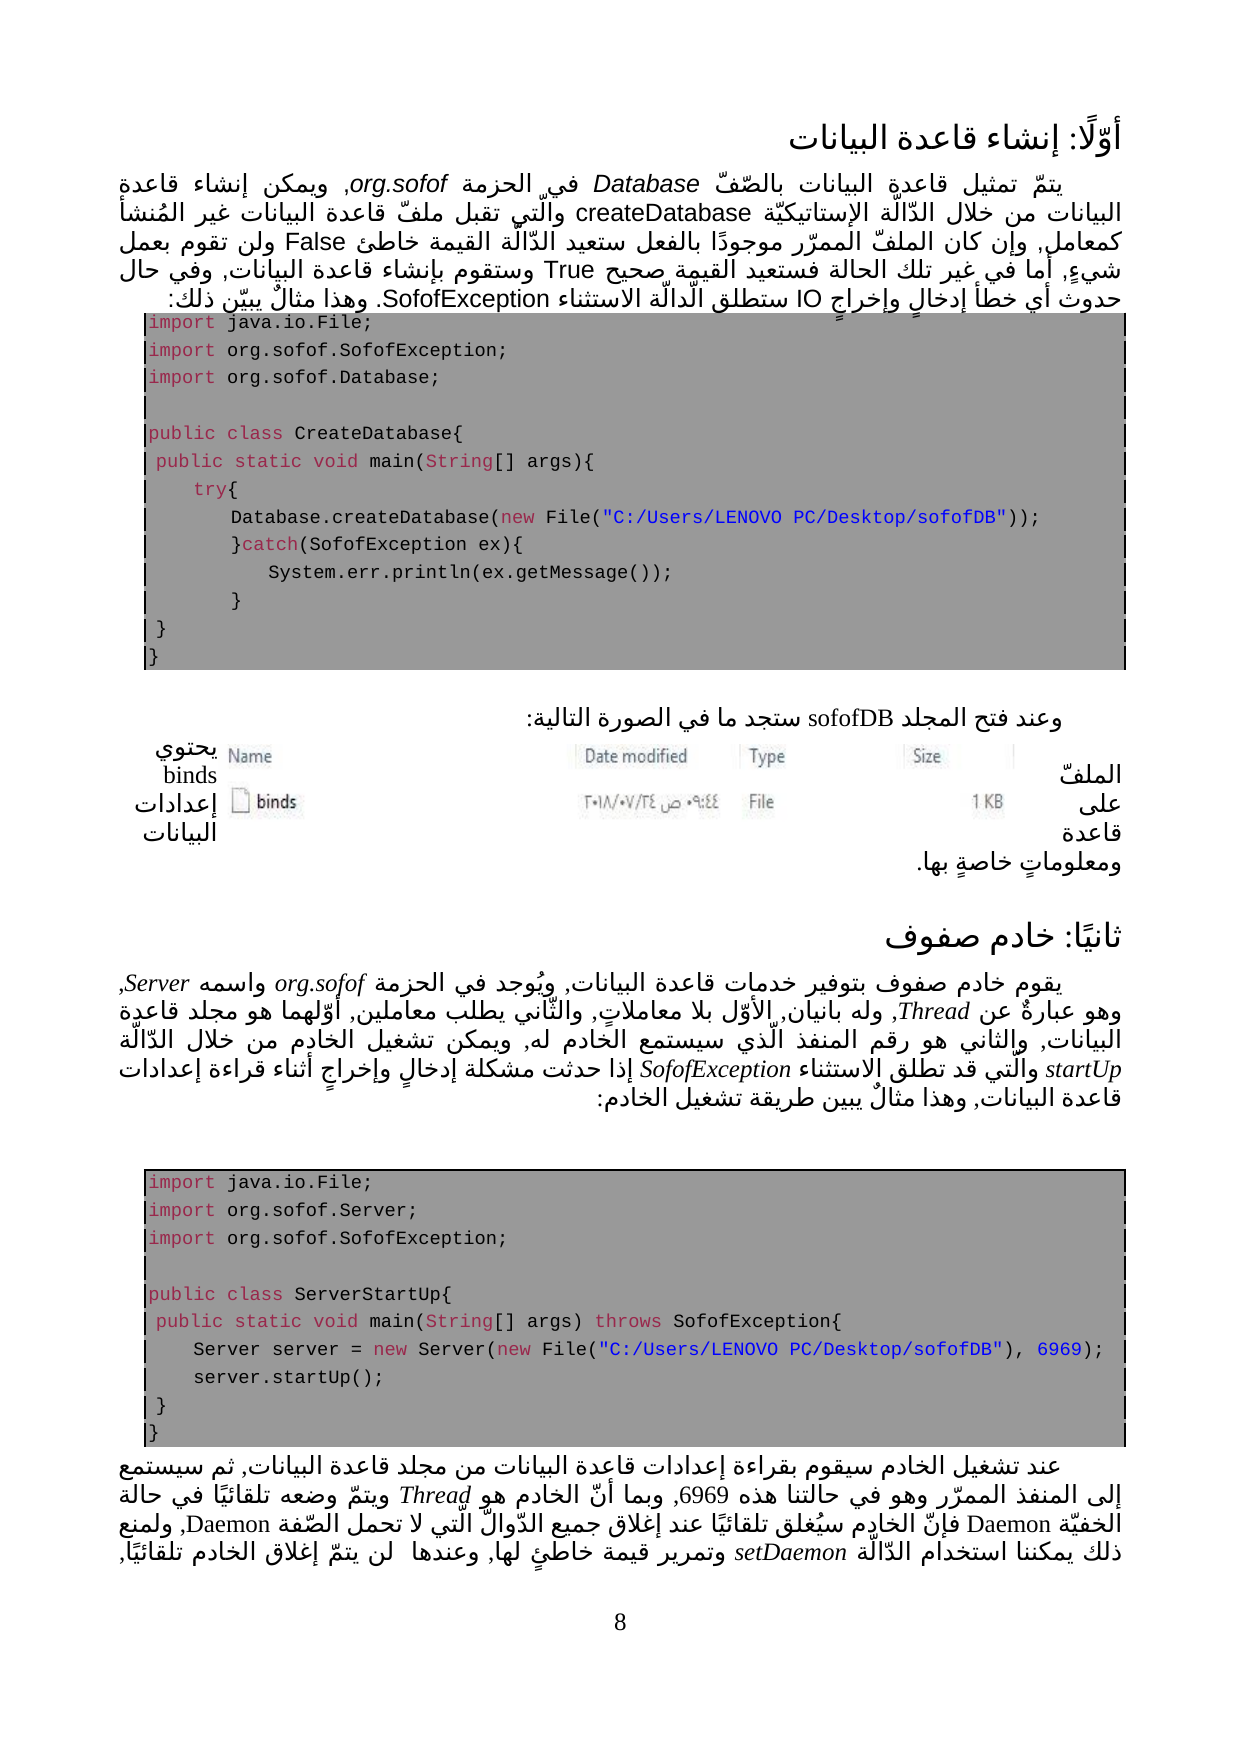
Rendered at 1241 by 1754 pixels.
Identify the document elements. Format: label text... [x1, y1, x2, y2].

text } [146, 646, 1124, 670]
text import org.sofof.SofofException; [146, 341, 1124, 364]
text } [146, 1396, 1124, 1419]
text import org.sofof.SofofException; [146, 1229, 1124, 1252]
text }catch(SofofException ex){ [146, 535, 1124, 558]
text import org.sofof.Database; [146, 368, 1124, 392]
picture [217, 744, 1023, 832]
text Database.createDatabase(new File("C:/Users/LENOVO PC/Desktop/sofofDB")); [144, 507, 1125, 531]
text public class ServerStartUp{ [146, 1284, 1124, 1308]
text public static void main(String[] args) throws SofofException{ [146, 1312, 1124, 1335]
text public static void main(String[] args){ [146, 452, 1124, 475]
text Server server = new Server(new File("C:/Users/LENOVO PC/Desktop/sofofDB"), 6969); [146, 1340, 1124, 1363]
text وعند فتح المجلد sofofDB ستجد ما في الصورة التالية: [118, 703, 1122, 732]
text server.startUp(); [146, 1368, 1124, 1391]
text } [146, 1423, 1124, 1447]
text } [146, 619, 1124, 642]
text import java.io.File; [146, 313, 1124, 336]
text أوّلًا: إنشاء قاعدة البيانات [118, 118, 1122, 156]
text يتمّ تمثيل قاعدة البيانات بالصّفّ Database في الحزمة org.sofof, ويمكن إنشاء قاعدة البيانات من خلال الدّالّة الإستاتيكيّة createDatabase والّتي تقبل ملفّ قاعدة البيانات غير المُنشأ كمعامل, وإن كان الملفّ الممرّر موجودًا بالفعل ستعيد الدّالّة القيمة خاطئ False ولن تقوم بعمل شيءٍ, أما في غير تلك الحالة فستعيد القيمة صحيح True وستقوم بإنشاء قاعدة البيانات, وفي حال حدوث أي خطأ إدخالٍ وإخراجٍ IO ستطلق الّدالّة الاستثناء SofofException. وهذا مثالٌ يبيّن ذلك: [118, 169, 1122, 313]
text import java.io.File; [146, 1171, 1124, 1196]
text public class CreateDatabase{ [146, 424, 1124, 447]
text يقوم خادم صفوف بتوفير خدمات قاعدة البيانات, ويُوجد في الحزمة org.sofof واسمه Server, وهو عبارةٌ عن Thread, وله بانيان, الأوّل بلا معاملاتٍ, والثّاني يطلب معاملين, أوّلهما هو مجلد قاعدة البيانات, والثاني هو رقم المنفذ الّذي سيستمع الخادم له, ويمكن تشغيل الخادم من خلال الدّالّة startUp والّتي قد تطلق الاستثناء SofofException إذا حدثت مشكلة إدخالٍ وإخراجٍ أثناء قراءة إعدادات قاعدة البيانات, وهذا مثالٌ يبين طريقة تشغيل الخادم: [118, 968, 1122, 1111]
text import org.sofof.Server; [146, 1201, 1124, 1224]
text System.err.println(ex.getMessage()); [146, 563, 1124, 586]
text try{ [144, 479, 1125, 503]
text } [146, 591, 1124, 614]
text ثانيًا: خادم صفوف [118, 917, 1122, 955]
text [118, 1451, 1122, 1566]
